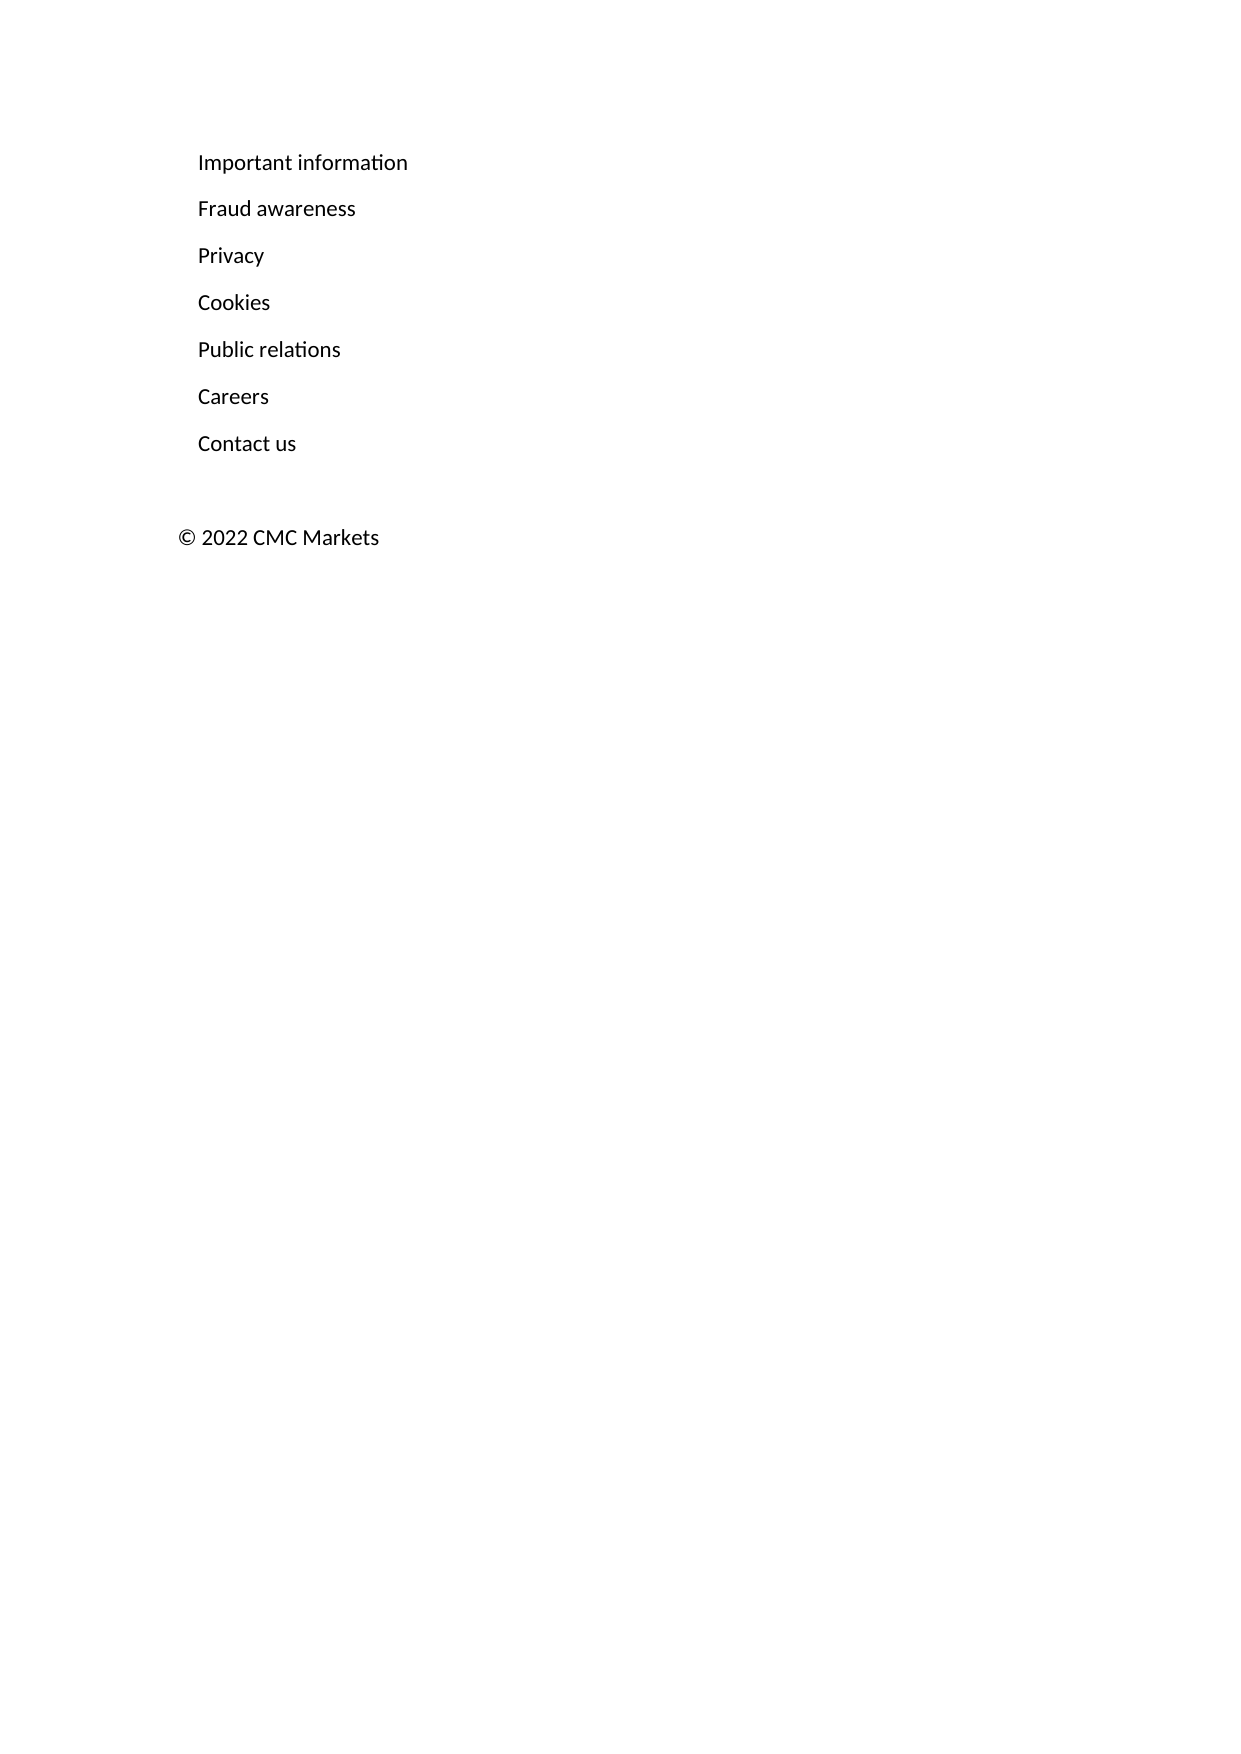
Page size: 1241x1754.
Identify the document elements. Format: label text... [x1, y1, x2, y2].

text Contact us [177, 429, 1063, 457]
text Careers [177, 382, 1063, 410]
text © 2022 CMC Markets [177, 523, 1063, 551]
text Public relations [177, 335, 1063, 363]
text Cookies [177, 288, 1063, 316]
text Privacy [177, 241, 1063, 269]
text Fraud awareness [177, 194, 1063, 222]
text Important information [177, 148, 1063, 176]
